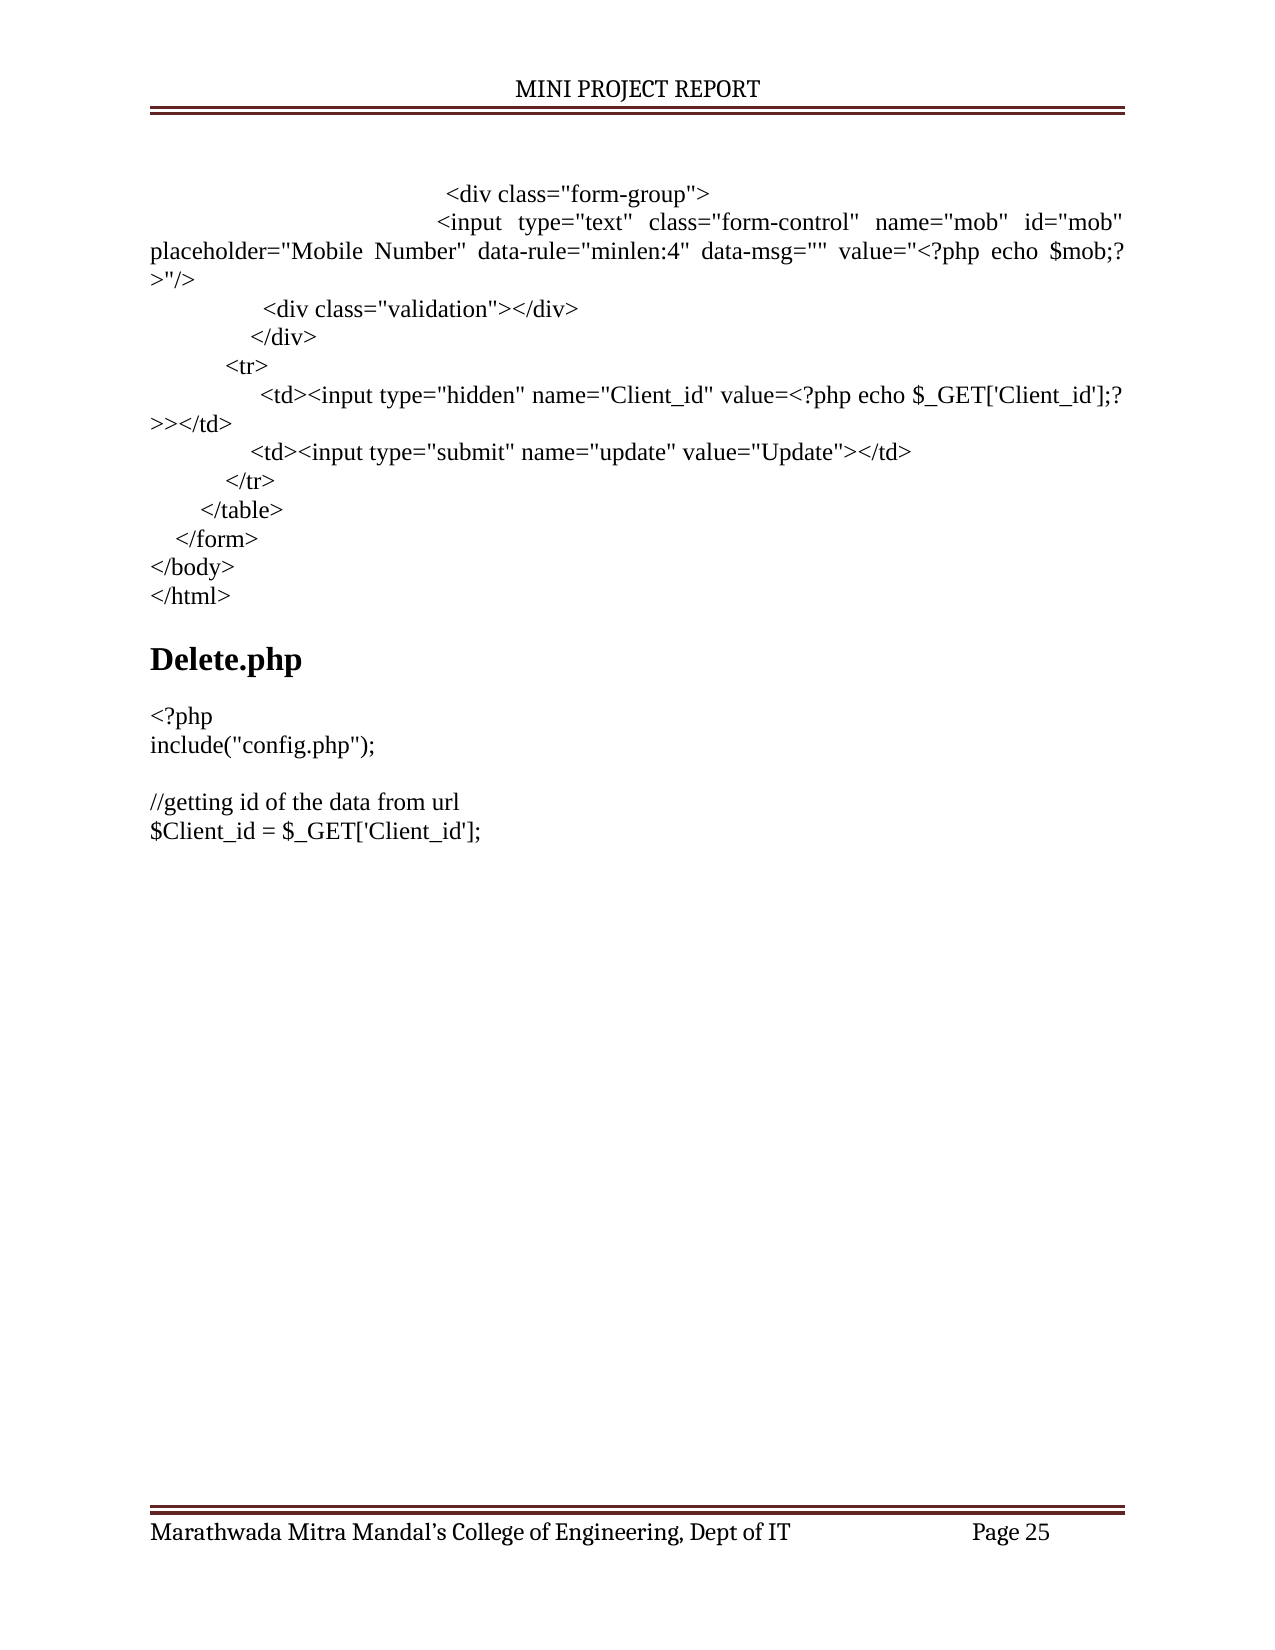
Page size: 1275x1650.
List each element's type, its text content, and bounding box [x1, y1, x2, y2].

text <?php [150, 701, 1125, 730]
text <td><input type="hidden" name="Client_id" value=<?php echo $_GET['Client_id'];?>></td> [150, 380, 1125, 437]
text <div class="validation"></div> [150, 294, 1125, 322]
text //getting id of the data from url [150, 787, 1125, 816]
text </table> [150, 495, 1125, 524]
text </html> [150, 581, 1125, 610]
text </form> [150, 524, 1125, 552]
text Delete.php [150, 639, 1125, 677]
text <div class="form-group"> [150, 179, 1125, 207]
text </div> [150, 322, 1125, 351]
text <input type="text" class="form-control" name="mob" id="mob" placeholder="Mobile Number" data-rule="minlen:4" data-msg="" value="<?php echo $mob;?>"/> [150, 207, 1125, 294]
text </tr> [150, 466, 1125, 495]
text <tr> [150, 351, 1125, 380]
text <td><input type="submit" name="update" value="Update"></td> [150, 437, 1125, 466]
text </body> [150, 552, 1125, 581]
text include("config.php"); [150, 730, 1125, 759]
text $Client_id = $_GET['Client_id']; [150, 816, 1125, 845]
